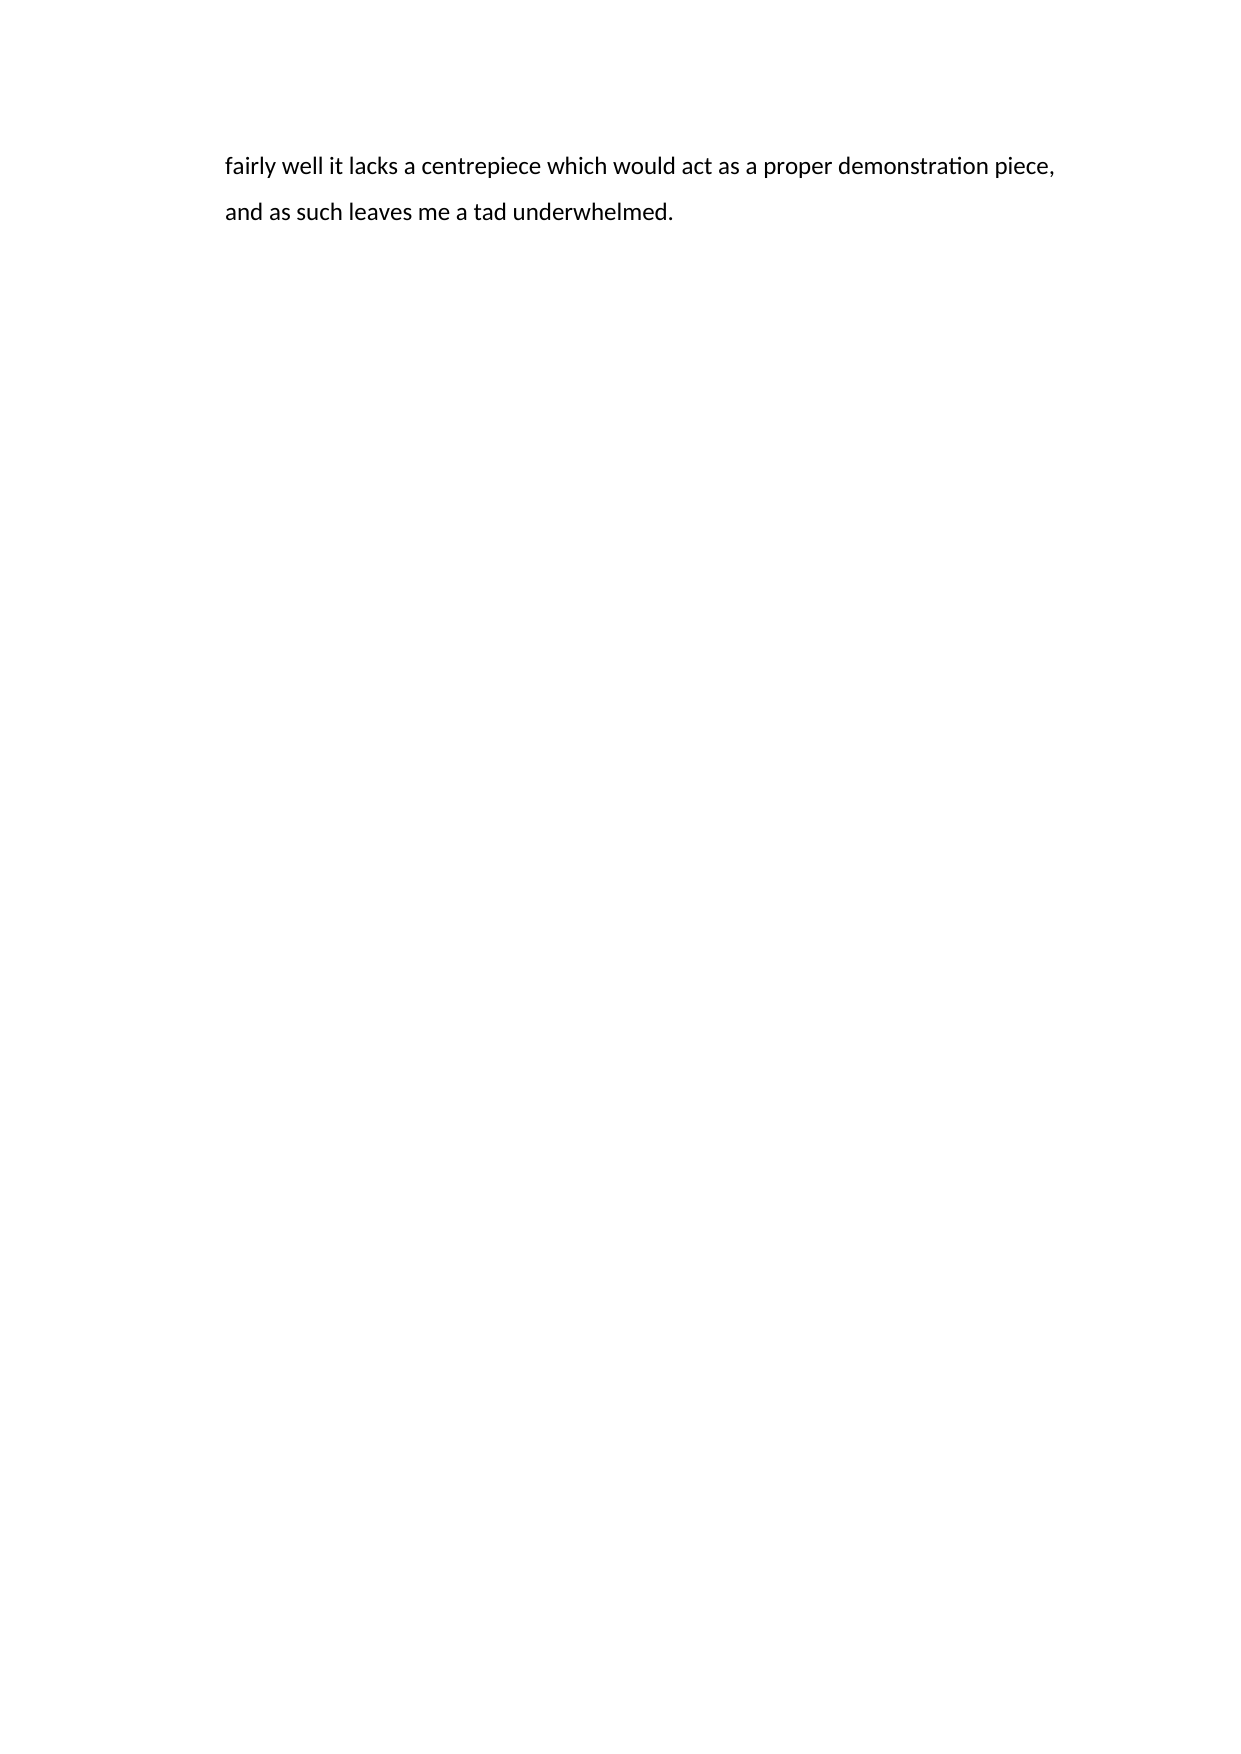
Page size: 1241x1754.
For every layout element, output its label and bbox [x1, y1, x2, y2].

text [225, 150, 1090, 226]
